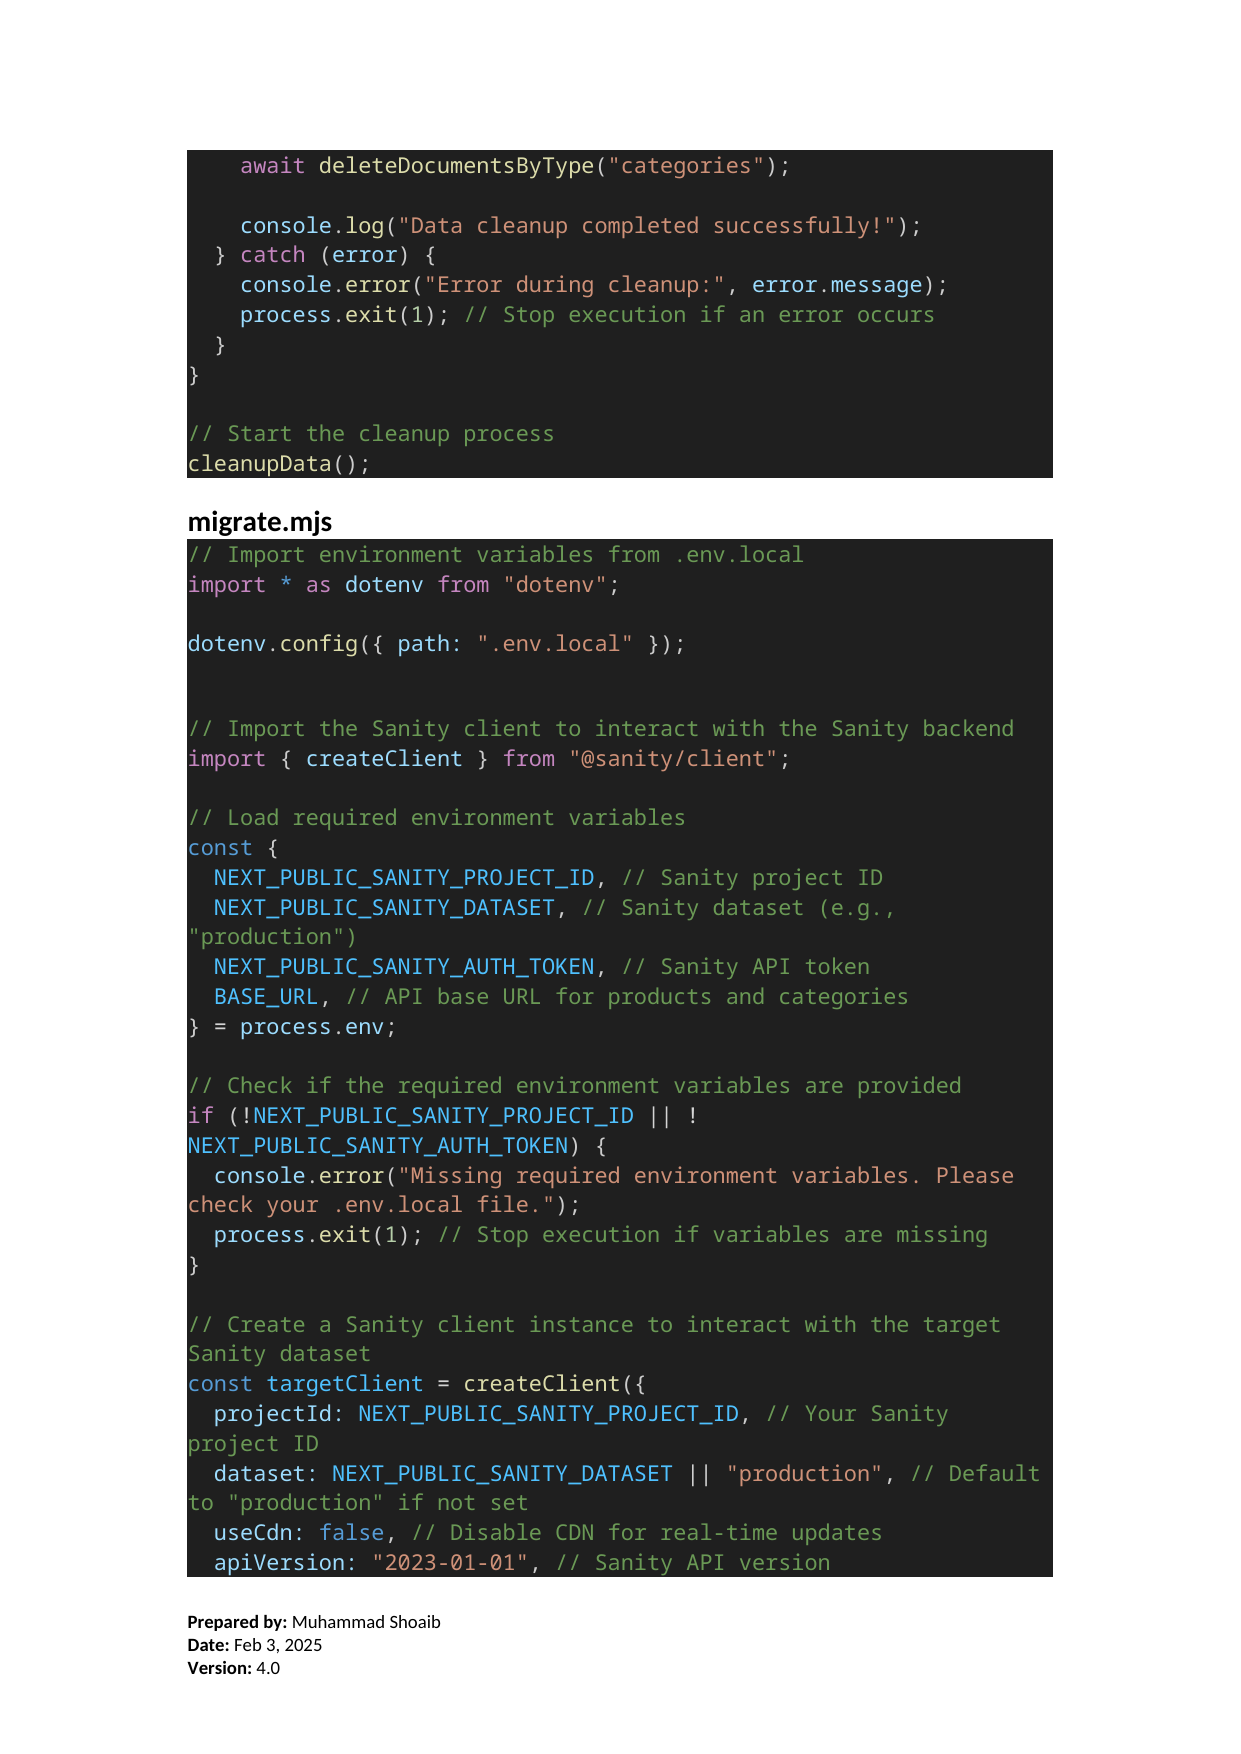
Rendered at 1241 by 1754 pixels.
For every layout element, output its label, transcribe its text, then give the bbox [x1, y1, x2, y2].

text } [187, 358, 1053, 388]
text if (!NEXT_PUBLIC_SANITY_PROJECT_ID || !NEXT_PUBLIC_SANITY_AUTH_TOKEN) { [187, 1100, 1053, 1159]
text console.error("Missing required environment variables. Please check your .env.local file."); [187, 1159, 1053, 1219]
text import * as dotenv from "dotenv"; [187, 568, 1053, 598]
text projectId: NEXT_PUBLIC_SANITY_PROJECT_ID, // Your Sanity project ID [187, 1398, 1053, 1457]
text // Create a Sanity client instance to interact with the target Sanity dataset [187, 1308, 1053, 1368]
text NEXT_PUBLIC_SANITY_AUTH_TOKEN, // Sanity API token [187, 951, 1053, 981]
text console.log("Data cleanup completed successfully!"); [187, 209, 1053, 239]
text // Start the cleanup process [187, 418, 1053, 448]
text // Load required environment variables [187, 802, 1053, 832]
text console.error("Error during cleanup:", error.message); [187, 269, 1053, 299]
text } catch (error) { [187, 239, 1053, 269]
text const { [187, 832, 1053, 862]
text // Import the Sanity client to interact with the Sanity backend [187, 713, 1053, 742]
text process.exit(1); // Stop execution if variables are missing [187, 1219, 1053, 1249]
text migrate.mjs [187, 503, 1053, 539]
text dataset: NEXT_PUBLIC_SANITY_DATASET || "production", // Default to "production" if not set [187, 1457, 1053, 1517]
text await deleteDocumentsByType("categories"); [187, 150, 1053, 180]
text apiVersion: "2023-01-01", // Sanity API version [187, 1547, 1053, 1577]
text } = process.env; [187, 1011, 1053, 1040]
text cleanupData(); [187, 448, 1053, 478]
text NEXT_PUBLIC_SANITY_PROJECT_ID, // Sanity project ID [187, 862, 1053, 891]
text } [187, 329, 1053, 358]
text BASE_URL, // API base URL for products and categories [187, 981, 1053, 1011]
text // Import environment variables from .env.local [187, 539, 1053, 568]
text dotenv.config({ path: ".env.local" }); [187, 628, 1053, 658]
text process.exit(1); // Stop execution if an error occurs [187, 299, 1053, 329]
text NEXT_PUBLIC_SANITY_DATASET, // Sanity dataset (e.g., "production") [187, 891, 1053, 951]
text } [187, 1249, 1053, 1279]
text // Check if the required environment variables are provided [187, 1070, 1053, 1100]
text import { createClient } from "@sanity/client"; [187, 742, 1053, 772]
text useCdn: false, // Disable CDN for real-time updates [187, 1517, 1053, 1547]
text const targetClient = createClient({ [187, 1368, 1053, 1398]
